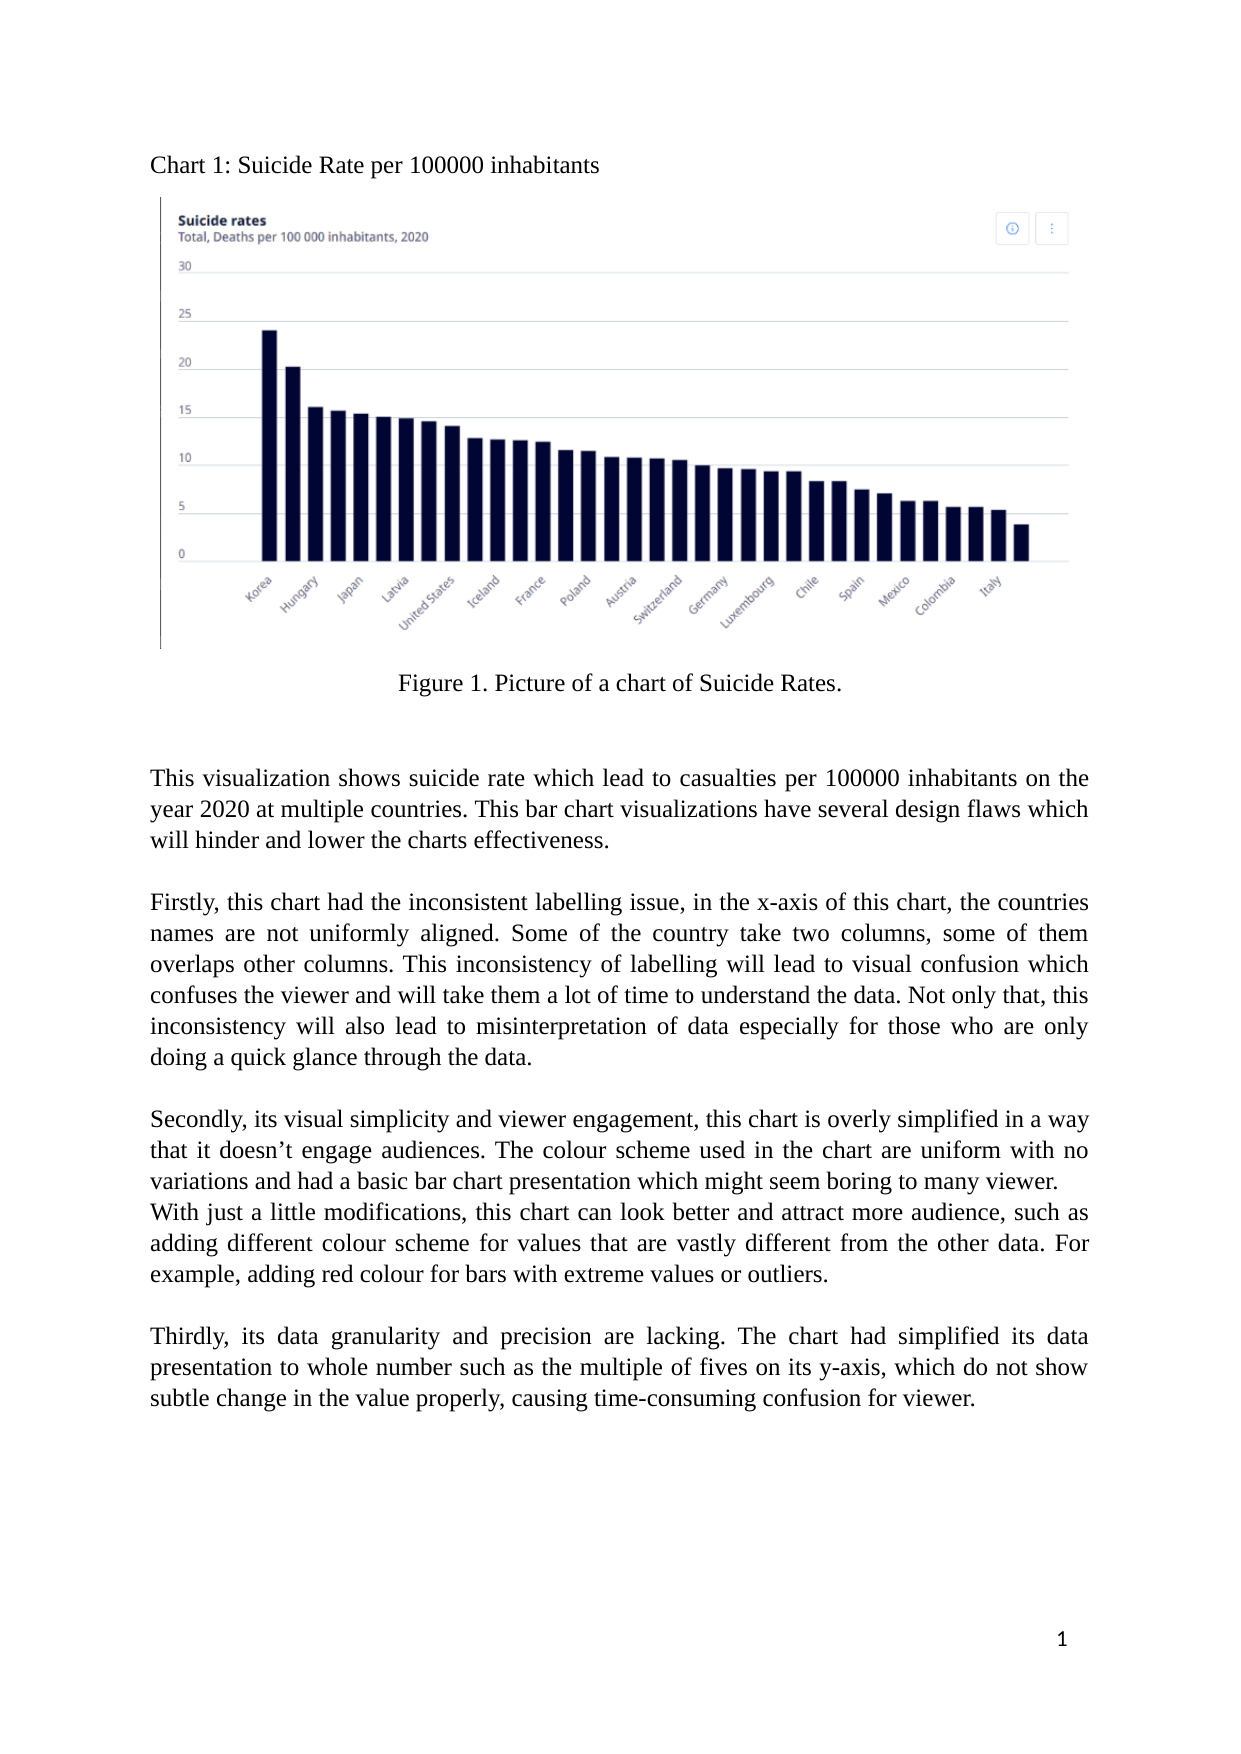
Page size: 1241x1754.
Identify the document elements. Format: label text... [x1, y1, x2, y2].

text Firstly, this chart had the inconsistent labelling issue, in the x-axis of this chart, the countries names are not uniformly aligned. Some of the country take two columns, some of them overlaps other columns. This inconsistency of labelling will lead to visual confusion which confuses the viewer and will take them a lot of time to understand the data. Not only that, this inconsistency will also lead to misinterpretation of data especially for those who are only doing a quick glance through the data. [150, 887, 1090, 1071]
text Figure 1. Picture of a chart of Suicide Rates. [150, 668, 1090, 697]
text With just a little modifications, this chart can look better and attract more audience, such as adding different colour scheme for values that are vastly different from the other data. For example, adding red colour for bars with extreme values or outliers. [150, 1197, 1090, 1288]
text Thirdly, its data granularity and precision are lacking. The chart had simplified its data presentation to whole number such as the multiple of fives on its y-axis, which do not show subtle change in the value properly, causing time-consuming confusion for viewer. [150, 1321, 1090, 1412]
picture [160, 197, 1080, 649]
text Secondly, its visual simplicity and viewer engagement, this chart is overly simplified in a way that it doesn’t engage audiences. The colour scheme used in the chart are uniform with no variations and had a basic bar chart presentation which might seem boring to many viewer. [150, 1104, 1090, 1195]
text Chart 1: Suicide Rate per 100000 inhabitants [150, 150, 1090, 179]
text This visualization shows suicide rate which lead to casualties per 100000 inhabitants on the year 2020 at multiple countries. This bar chart visualizations have several design flaws which will hinder and lower the charts effectiveness. [150, 763, 1090, 854]
